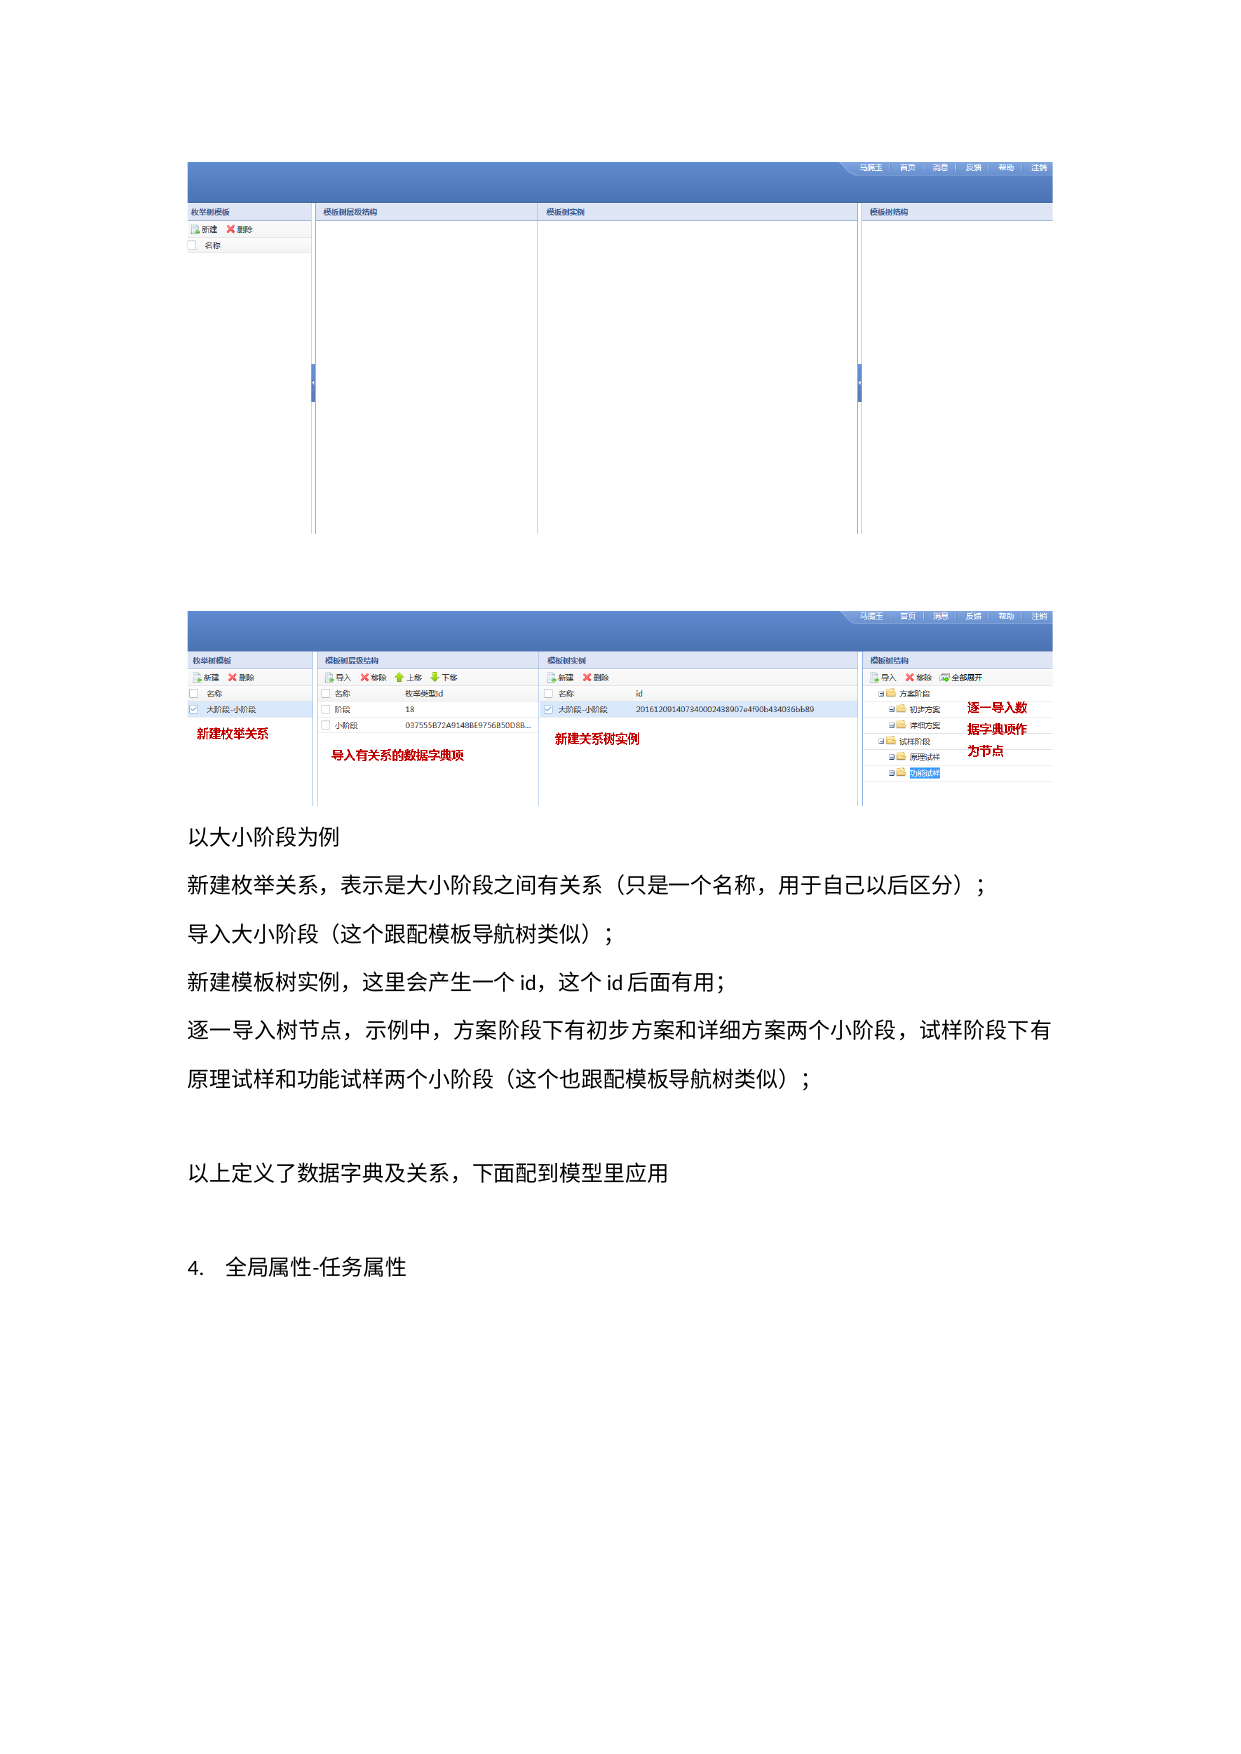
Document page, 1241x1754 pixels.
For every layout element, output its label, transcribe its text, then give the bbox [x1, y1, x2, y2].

text 导入大小阶段（这个跟配模板导航树类似）； [187, 916, 1053, 949]
list 全局属性-任务属性 [187, 1250, 1053, 1282]
text 新建模板树实例，这里会产生一个id，这个id后面有用； [187, 964, 1053, 997]
text 新建枚举关系，表示是大小阶段之间有关系（只是一个名称，用于自己以后区分）； [187, 868, 1053, 900]
text 以大小阶段为例 [187, 819, 1053, 852]
picture [187, 162, 1053, 534]
text 以上定义了数据字典及关系，下面配到模型里应用 [187, 1156, 1053, 1188]
picture [187, 611, 1053, 806]
text 逐一导入树节点，示例中，方案阶段下有初步方案和详细方案两个小阶段，试样阶段下有原理试样和功能试样两个小阶段（这个也跟配模板导航树类似）； [187, 1013, 1053, 1094]
